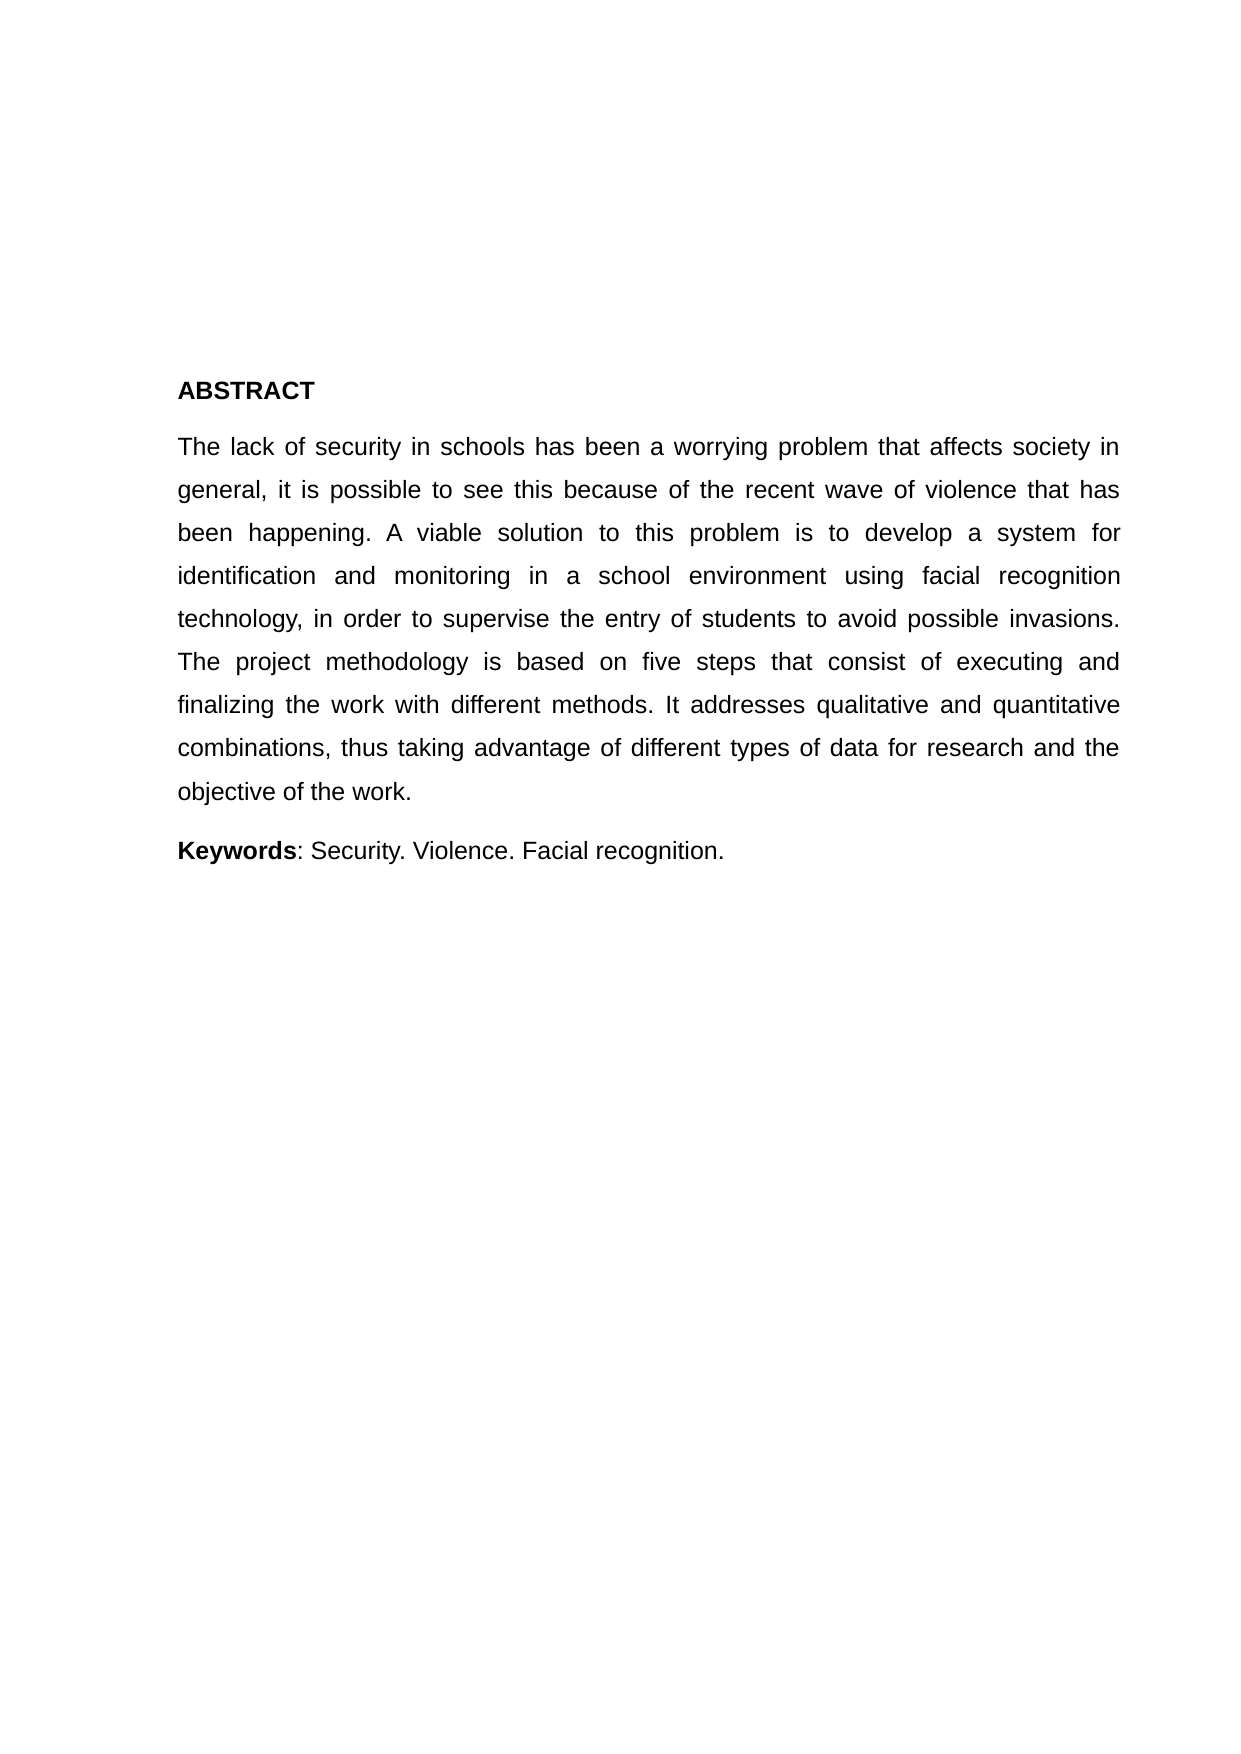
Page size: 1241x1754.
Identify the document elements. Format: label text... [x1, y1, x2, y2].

text Keywords: Security. Violence. Facial recognition. [177, 836, 1122, 865]
text The lack of security in schools has been a worrying problem that affects society in general, it is possible to see this because of the recent wave of violence that has been happening. A viable solution to this problem is to develop a system for identification and monitoring in a school environment using facial recognition technology, in order to supervise the entry of students to avoid possible invasions. The project methodology is based on five steps that consist of executing and finalizing the work with different methods. It addresses qualitative and quantitative combinations, thus taking advantage of different types of data for research and the objective of the work. [177, 432, 1122, 805]
text ABSTRACT [177, 376, 1122, 405]
